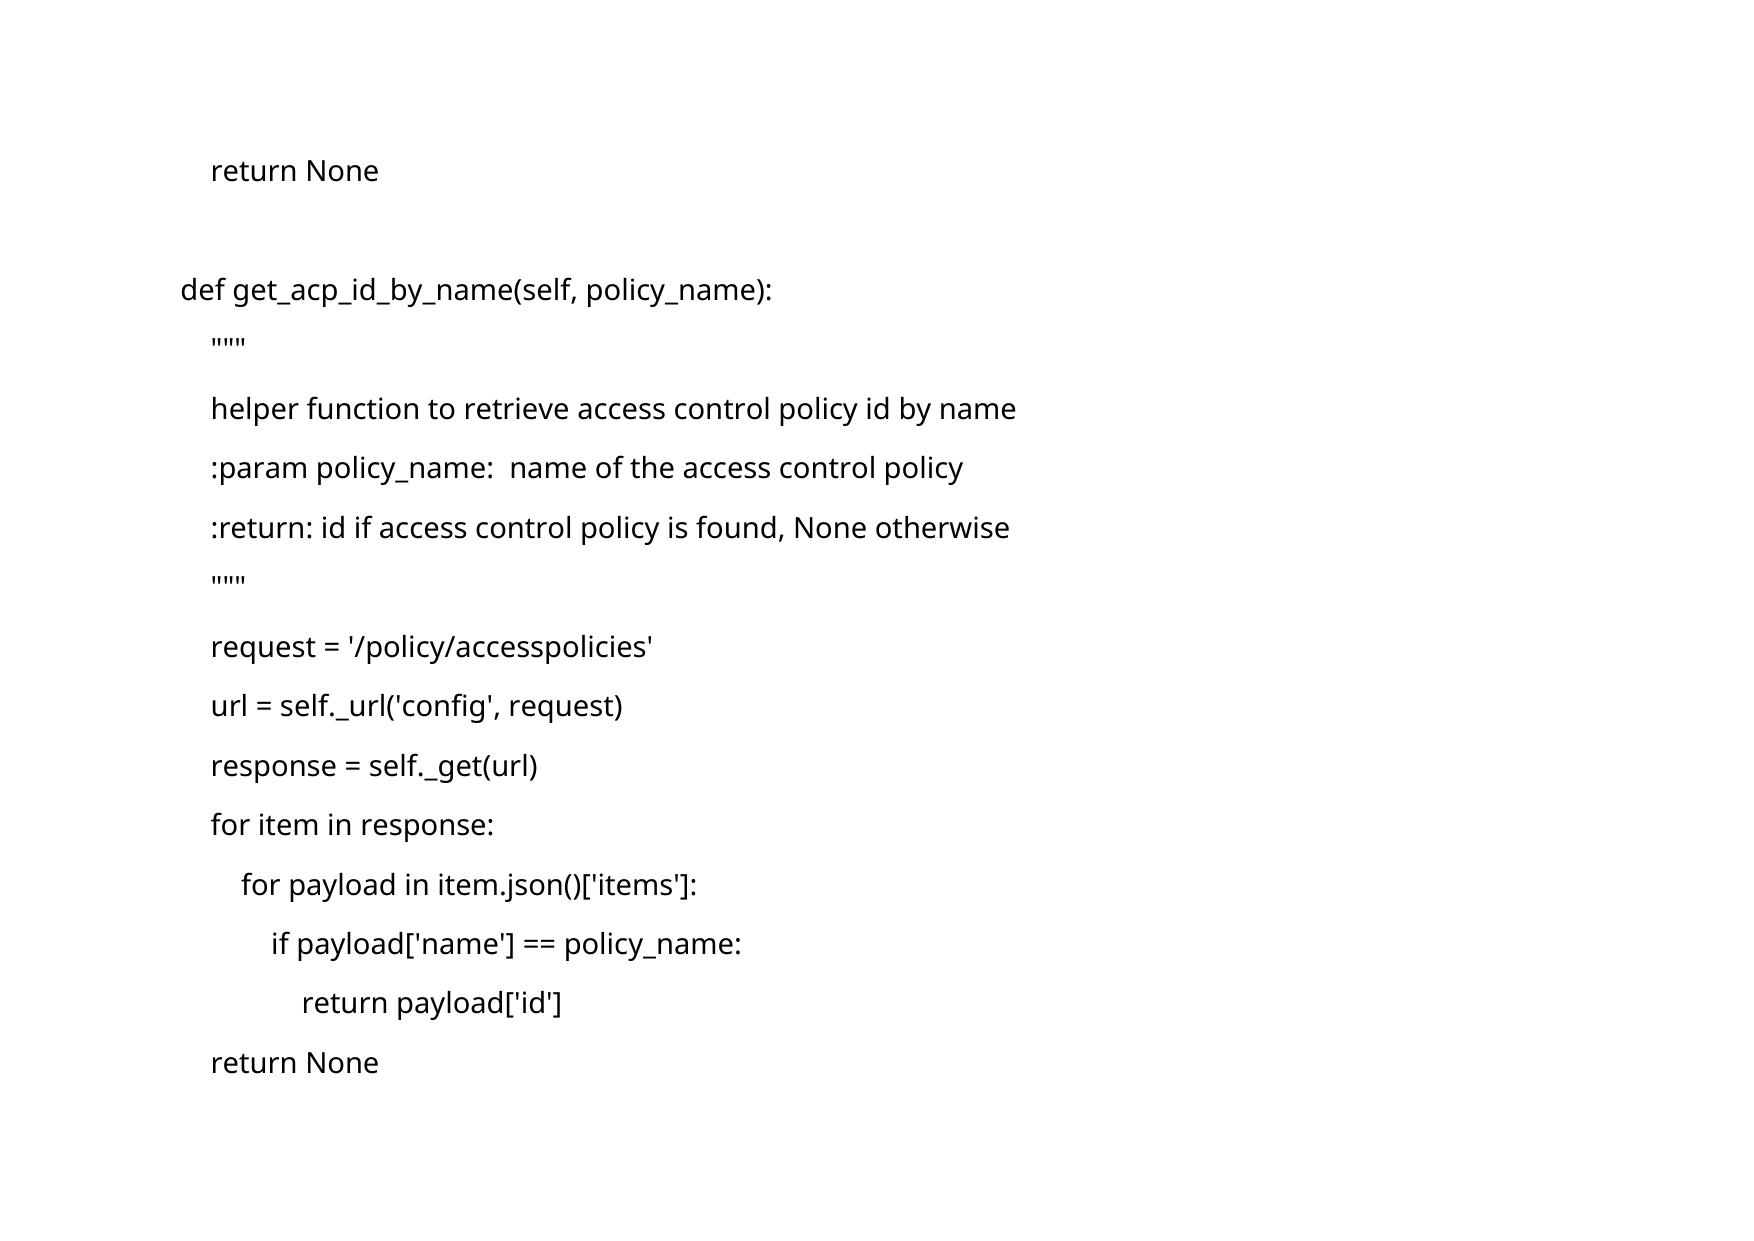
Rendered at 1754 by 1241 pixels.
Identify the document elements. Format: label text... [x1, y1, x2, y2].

text """ [150, 566, 1604, 606]
text :return: id if access control policy is found, None otherwise [150, 507, 1604, 547]
text helper function to retrieve access control policy id by name [150, 388, 1604, 428]
text if payload['name'] == policy_name: [150, 923, 1604, 963]
text :param policy_name: name of the access control policy [150, 447, 1604, 487]
text response = self._get(url) [150, 745, 1604, 784]
text return None [150, 150, 1604, 190]
text for payload in item.json()['items']: [150, 864, 1604, 903]
text url = self._url('config', request) [150, 685, 1604, 725]
text return None [150, 1042, 1604, 1082]
text request = '/policy/accesspolicies' [150, 626, 1604, 666]
text def get_acp_id_by_name(self, policy_name): [150, 269, 1604, 309]
text return payload['id'] [150, 983, 1604, 1022]
text """ [150, 328, 1604, 368]
text for item in response: [150, 804, 1604, 844]
